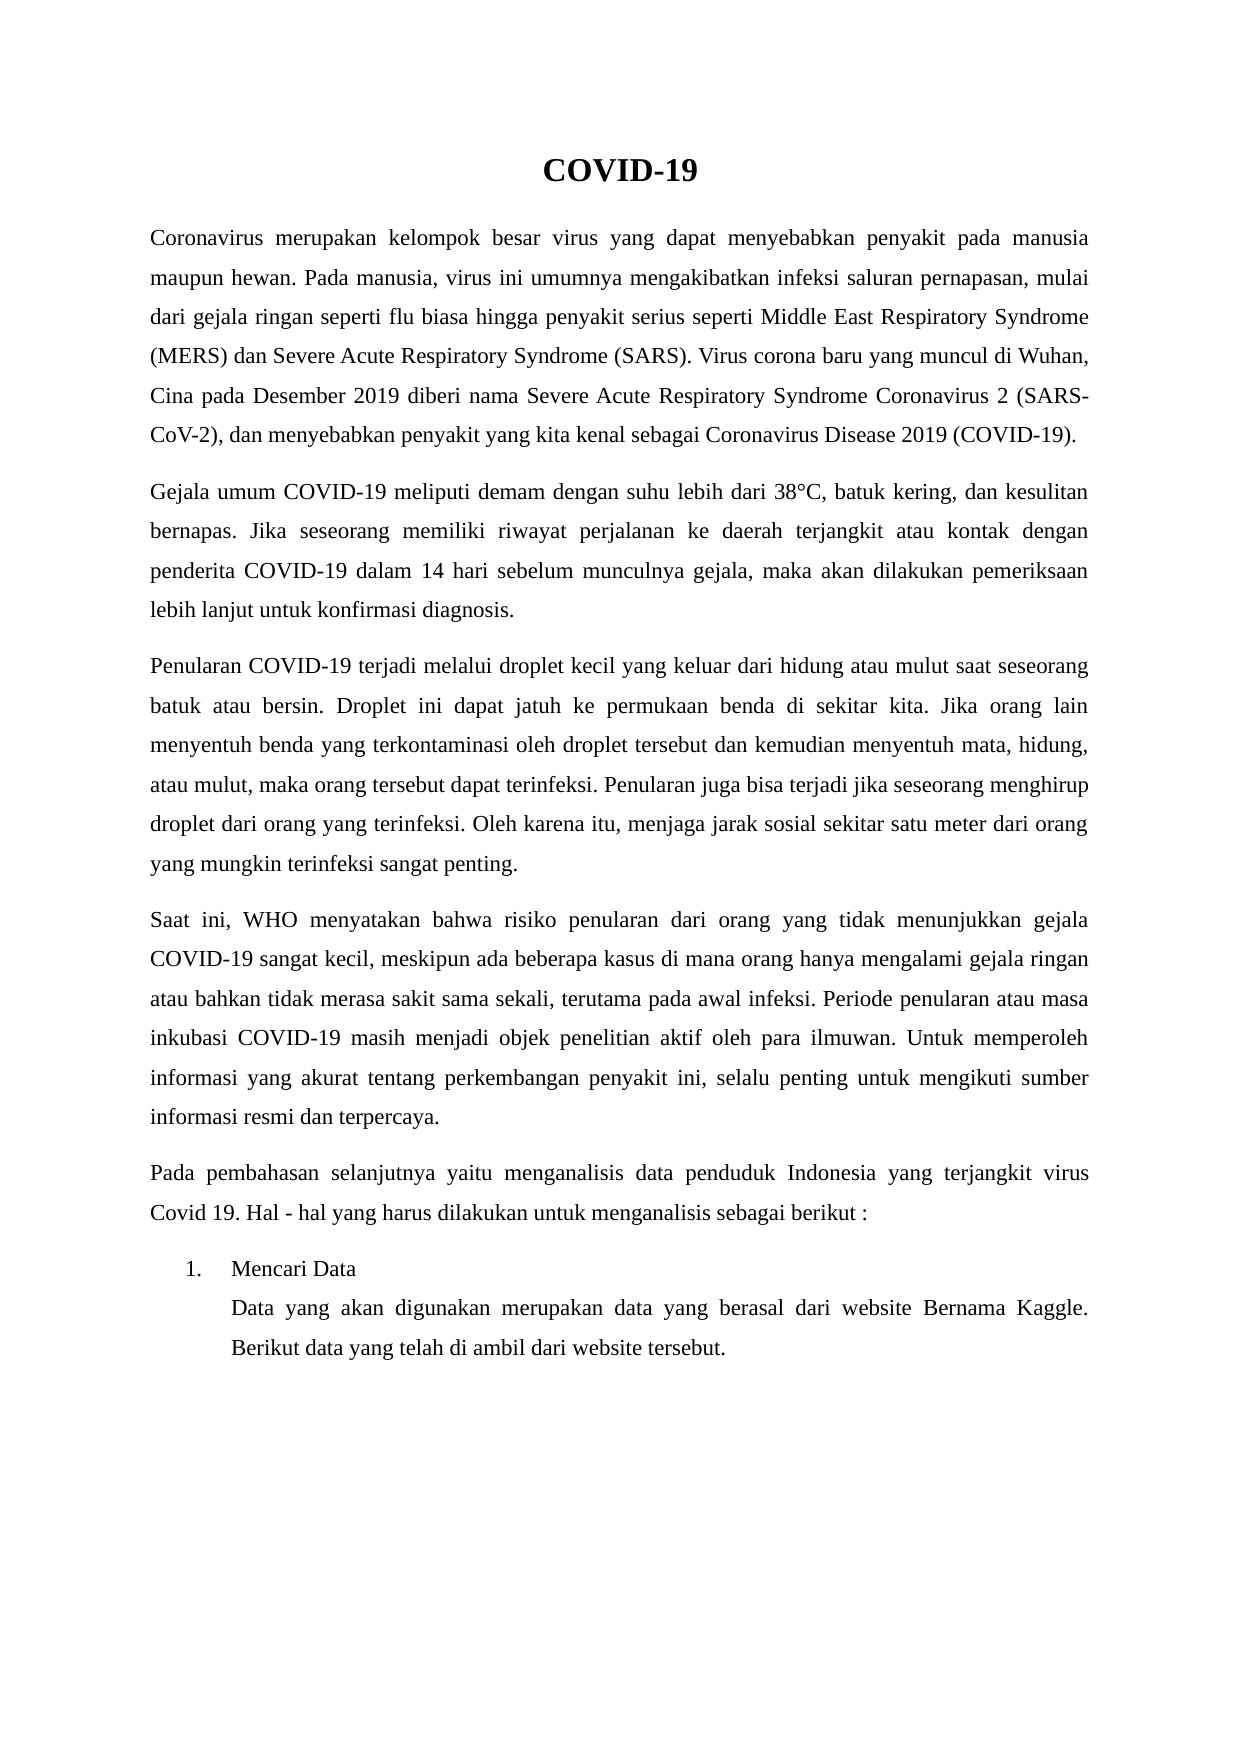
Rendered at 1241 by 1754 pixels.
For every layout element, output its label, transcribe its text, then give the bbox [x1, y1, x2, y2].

text Pada pembahasan selanjutnya yaitu menganalisis data penduduk Indonesia yang terjangkit virus Covid 19. Hal - hal yang harus dilakukan untuk menganalisis sebagai berikut : [150, 1159, 1090, 1225]
text Penularan COVID-19 terjadi melalui droplet kecil yang keluar dari hidung atau mulut saat seseorang batuk atau bersin. Droplet ini dapat jatuh ke permukaan benda di sekitar kita. Jika orang lain menyentuh benda yang terkontaminasi oleh droplet tersebut dan kemudian menyentuh mata, hidung, atau mulut, maka orang tersebut dapat terinfeksi. Penularan juga bisa terjadi jika seseorang menghirup droplet dari orang yang terinfeksi. Oleh karena itu, menjaga jarak sosial sekitar satu meter dari orang yang mungkin terinfeksi sangat penting. [150, 652, 1090, 876]
text Saat ini, WHO menyatakan bahwa risiko penularan dari orang yang tidak menunjukkan gejala COVID-19 sangat kecil, meskipun ada beberapa kasus di mana orang hanya mengalami gejala ringan atau bahkan tidak merasa sakit sama sekali, terutama pada awal infeksi. Periode penularan atau masa inkubasi COVID-19 masih menjadi objek penelitian aktif oleh para ilmuwan. Untuk memperoleh informasi yang akurat tentang perkembangan penyakit ini, selalu penting untuk mengikuti sumber informasi resmi dan terpercaya. [150, 906, 1090, 1129]
list Mencari Data [193, 1255, 1090, 1281]
list Data yang akan digunakan merupakan data yang berasal dari website Bernama Kaggle. Berikut data yang telah di ambil dari website tersebut. [231, 1294, 1090, 1360]
text Coronavirus merupakan kelompok besar virus yang dapat menyebabkan penyakit pada manusia maupun hewan. Pada manusia, virus ini umumnya mengakibatkan infeksi saluran pernapasan, mulai dari gejala ringan seperti flu biasa hingga penyakit serius seperti Middle East Respiratory Syndrome (MERS) dan Severe Acute Respiratory Syndrome (SARS). Virus corona baru yang muncul di Wuhan, Cina pada Desember 2019 diberi nama Severe Acute Respiratory Syndrome Coronavirus 2 (SARS-CoV-2), dan menyebabkan penyakit yang kita kenal sebagai Coronavirus Disease 2019 (COVID-19). [150, 224, 1090, 448]
text COVID-19 [150, 150, 1090, 188]
text Gejala umum COVID-19 meliputi demam dengan suhu lebih dari 38°C, batuk kering, dan kesulitan bernapas. Jika seseorang memiliki riwayat perjalanan ke daerah terjangkit atau kontak dengan penderita COVID-19 dalam 14 hari sebelum munculnya gejala, maka akan dilakukan pemeriksaan lebih lanjut untuk konfirmasi diagnosis. [150, 478, 1090, 622]
